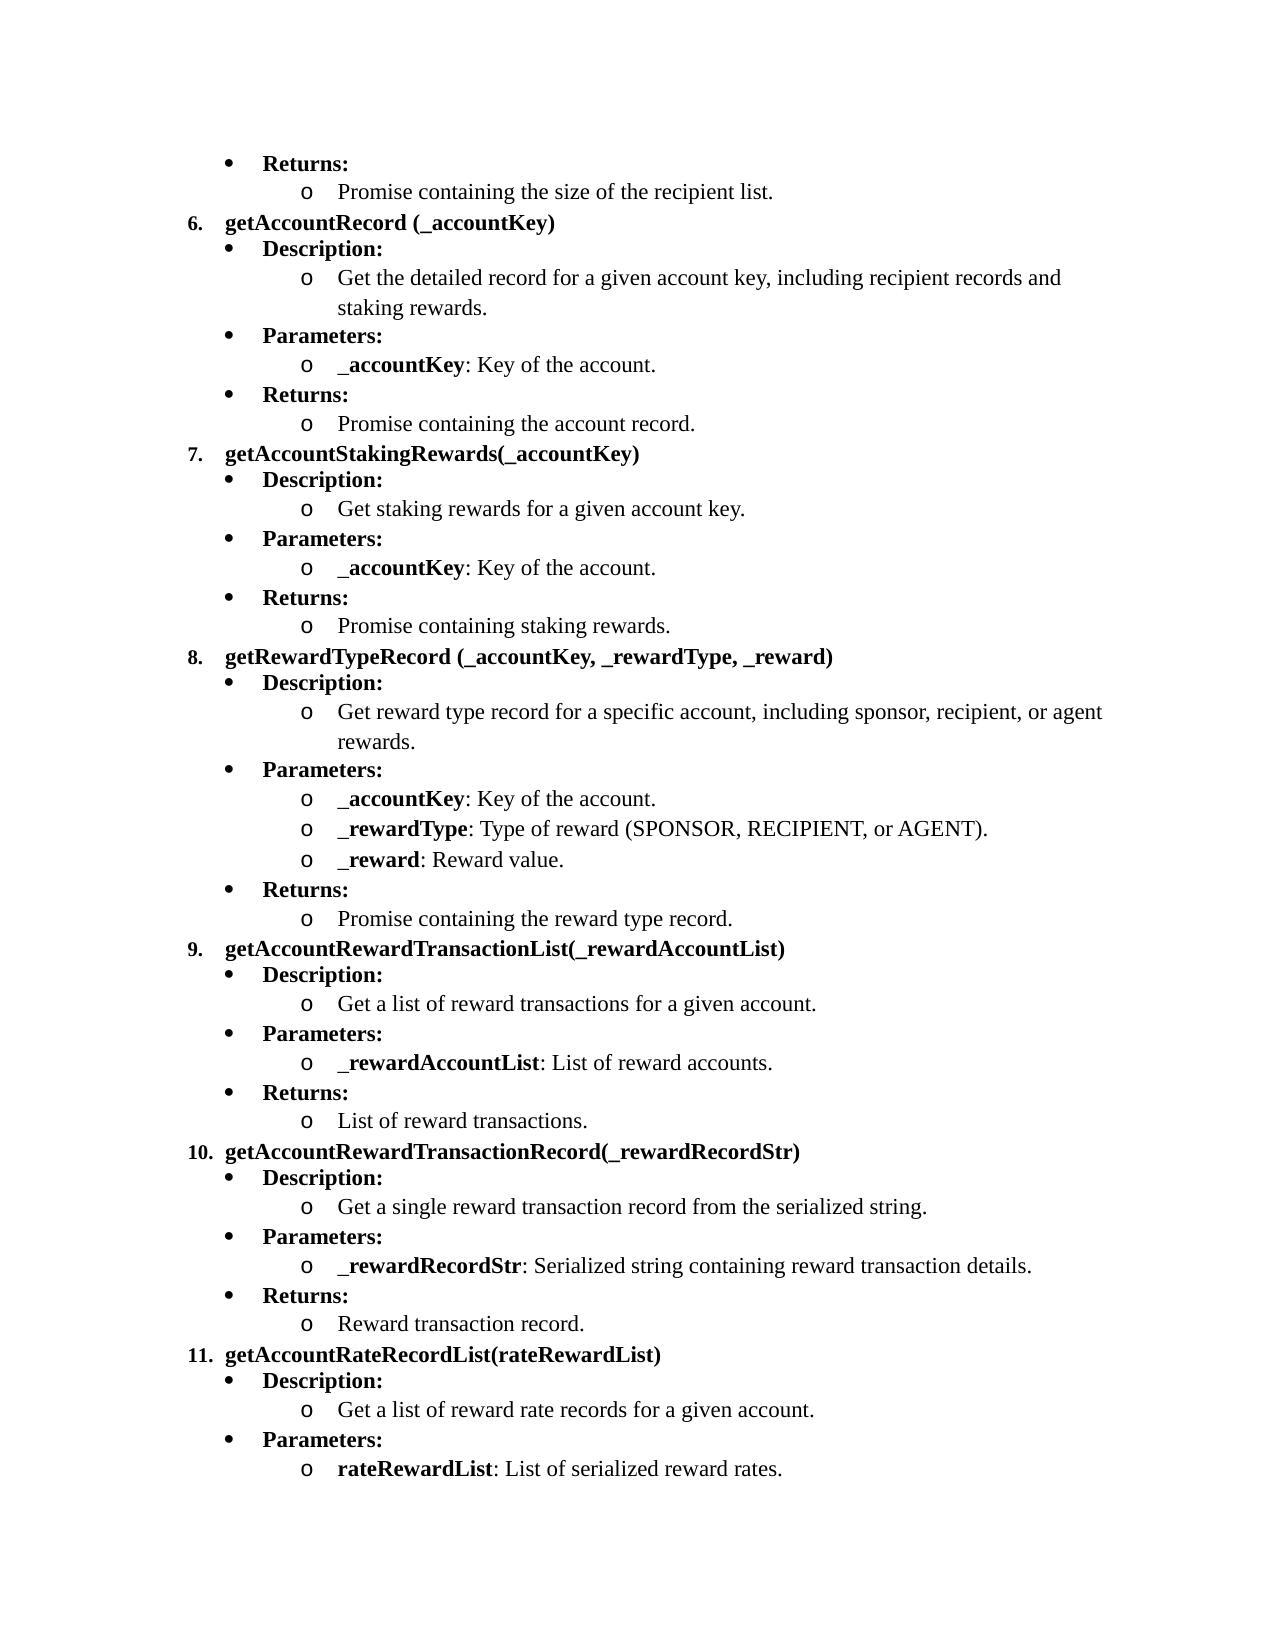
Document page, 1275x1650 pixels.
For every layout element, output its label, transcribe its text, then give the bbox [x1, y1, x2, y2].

list Promise containing staking rewards. [300, 613, 1125, 641]
list Get a single reward transaction record from the serialized string. [300, 1193, 1125, 1221]
list getAccountRateRecordList(rateRewardList) [187, 1341, 1125, 1367]
list Returns: [225, 584, 1125, 611]
list Returns: [225, 876, 1125, 903]
list rateRewardList: List of serialized reward rates. [300, 1454, 1125, 1483]
list _rewardType: Type of reward (SPONSOR, RECIPIENT, or AGENT). [300, 815, 1125, 844]
list Promise containing the size of the recipient list. [300, 178, 1125, 207]
list Promise containing the account record. [300, 410, 1125, 438]
list Parameters: [225, 322, 1125, 349]
list Reward transaction record. [300, 1311, 1125, 1339]
list getAccountRecord (_accountKey) [187, 209, 1125, 235]
list Returns: [225, 150, 1125, 176]
list Returns: [225, 381, 1125, 408]
list Description: [225, 1367, 1125, 1394]
list getAccountStakingRewards(_accountKey) [187, 440, 1125, 466]
list getAccountRewardTransactionList(_rewardAccountList) [187, 935, 1125, 961]
list Parameters: [225, 1223, 1125, 1249]
list Get a list of reward transactions for a given account. [300, 990, 1125, 1018]
list Get a list of reward rate records for a given account. [300, 1396, 1125, 1424]
list Get reward type record for a specific account, including sponsor, recipient, or agent rewards. [300, 698, 1125, 754]
list List of reward transactions. [300, 1108, 1125, 1136]
list _rewardAccountList: List of reward accounts. [300, 1049, 1125, 1077]
list Returns: [225, 1282, 1125, 1308]
list _reward: Reward value. [300, 846, 1125, 874]
list Returns: [225, 1079, 1125, 1106]
list Description: [225, 235, 1125, 262]
list Parameters: [225, 1426, 1125, 1452]
list Parameters: [225, 1020, 1125, 1047]
list getRewardTypeRecord (_accountKey, _rewardType, _reward) [187, 643, 1125, 669]
list Get the detailed record for a given account key, including recipient records and staking rewards. [300, 264, 1125, 320]
list Parameters: [225, 525, 1125, 552]
list Get staking rewards for a given account key. [300, 495, 1125, 523]
list Description: [225, 961, 1125, 988]
list _rewardRecordStr: Serialized string containing reward transaction details. [300, 1252, 1125, 1280]
list _accountKey: Key of the account. [300, 785, 1125, 813]
list Description: [225, 1164, 1125, 1191]
list getAccountRewardTransactionRecord(_rewardRecordStr) [187, 1138, 1125, 1164]
list Description: [225, 669, 1125, 696]
list _accountKey: Key of the account. [300, 351, 1125, 379]
list _accountKey: Key of the account. [300, 554, 1125, 582]
list Description: [225, 466, 1125, 493]
list Parameters: [225, 757, 1125, 783]
list Promise containing the reward type record. [300, 905, 1125, 933]
